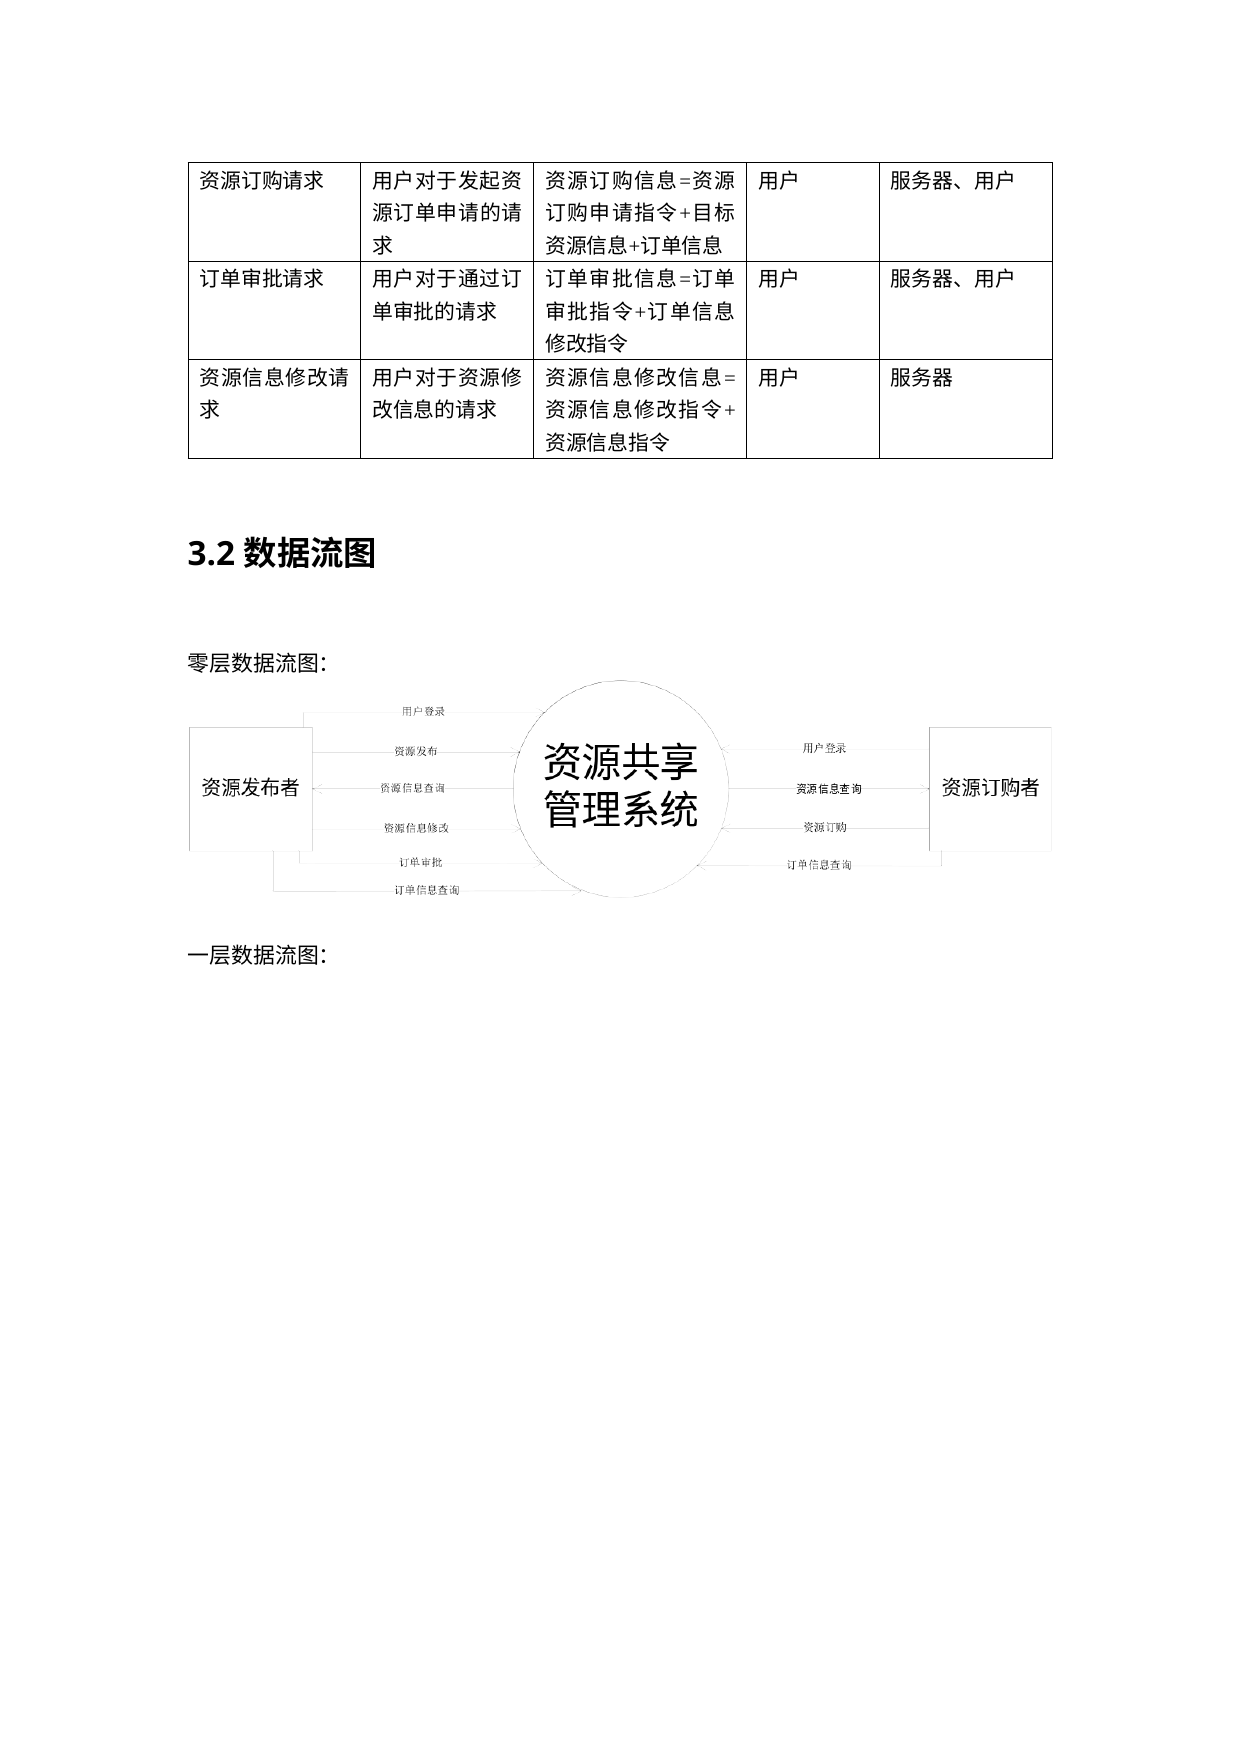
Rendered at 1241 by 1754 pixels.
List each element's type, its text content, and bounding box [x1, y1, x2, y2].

table_cell 资源信息修改信息=资源信息修改指令+资源信息指令 [534, 360, 746, 458]
table_cell 用户 [747, 262, 879, 359]
subtitle 3.2 数据流图 [187, 518, 1053, 583]
text 零层数据流图： [187, 646, 1053, 678]
table_cell 用户对于发起资源订单申请的请求 [361, 163, 533, 261]
table_cell 服务器、用户 [880, 262, 1052, 359]
table_cell 用户对于通过订单审批的请求 [361, 262, 533, 359]
table_cell 服务器 [880, 360, 1052, 458]
table_cell 服务器、用户 [880, 163, 1052, 261]
text 一层数据流图： [187, 938, 1053, 971]
table_cell 用户 [747, 360, 879, 458]
table_cell 资源信息修改请求 [189, 360, 360, 458]
table_cell 用户对于资源修改信息的请求 [361, 360, 533, 458]
table_cell 用户 [747, 163, 879, 261]
table_cell 资源订购请求 [189, 163, 360, 261]
table_cell 订单审批信息=订单审批指令+订单信息修改指令 [534, 262, 746, 359]
table_cell 资源订购信息=资源订购申请指令+目标资源信息+订单信息 [534, 163, 746, 261]
table_cell 订单审批请求 [189, 262, 360, 359]
